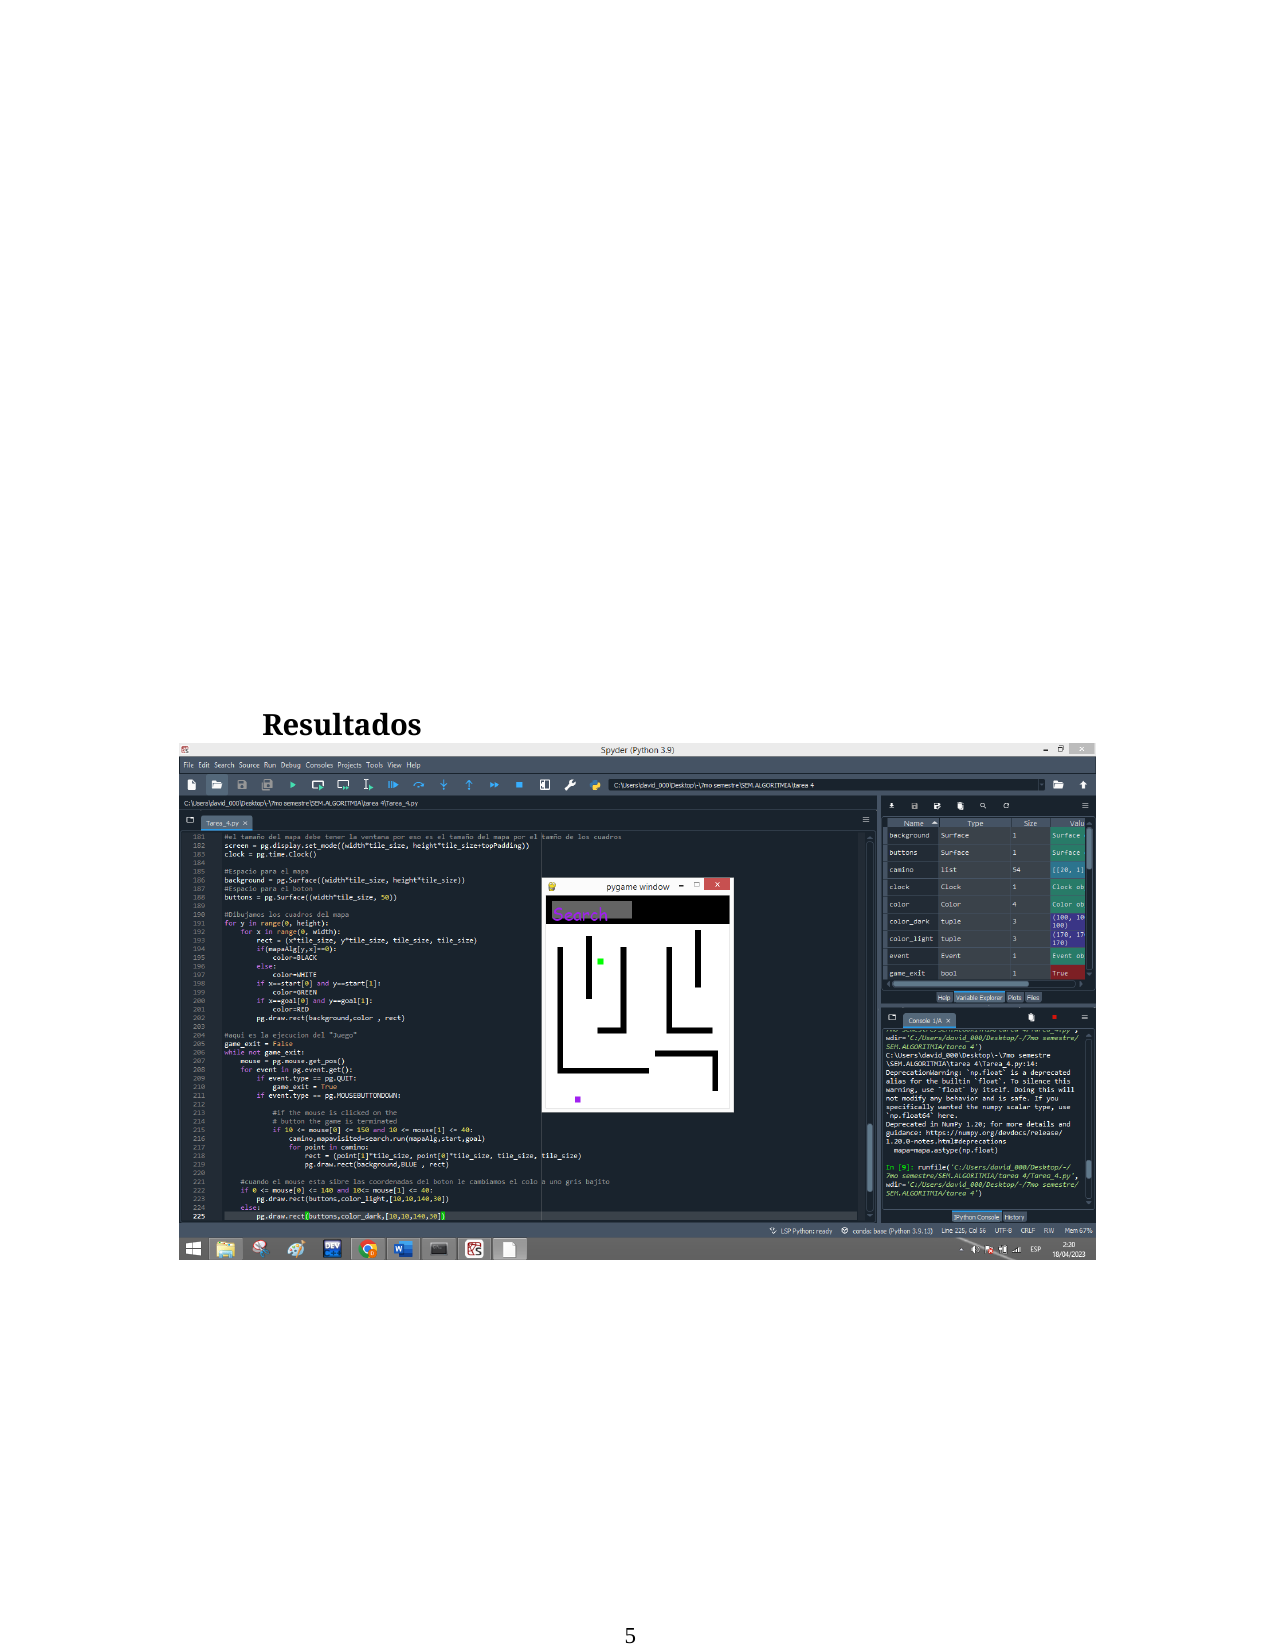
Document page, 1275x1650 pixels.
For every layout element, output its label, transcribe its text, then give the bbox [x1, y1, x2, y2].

picture [179, 743, 1096, 1260]
subtitle Resultados [262, 704, 1096, 743]
